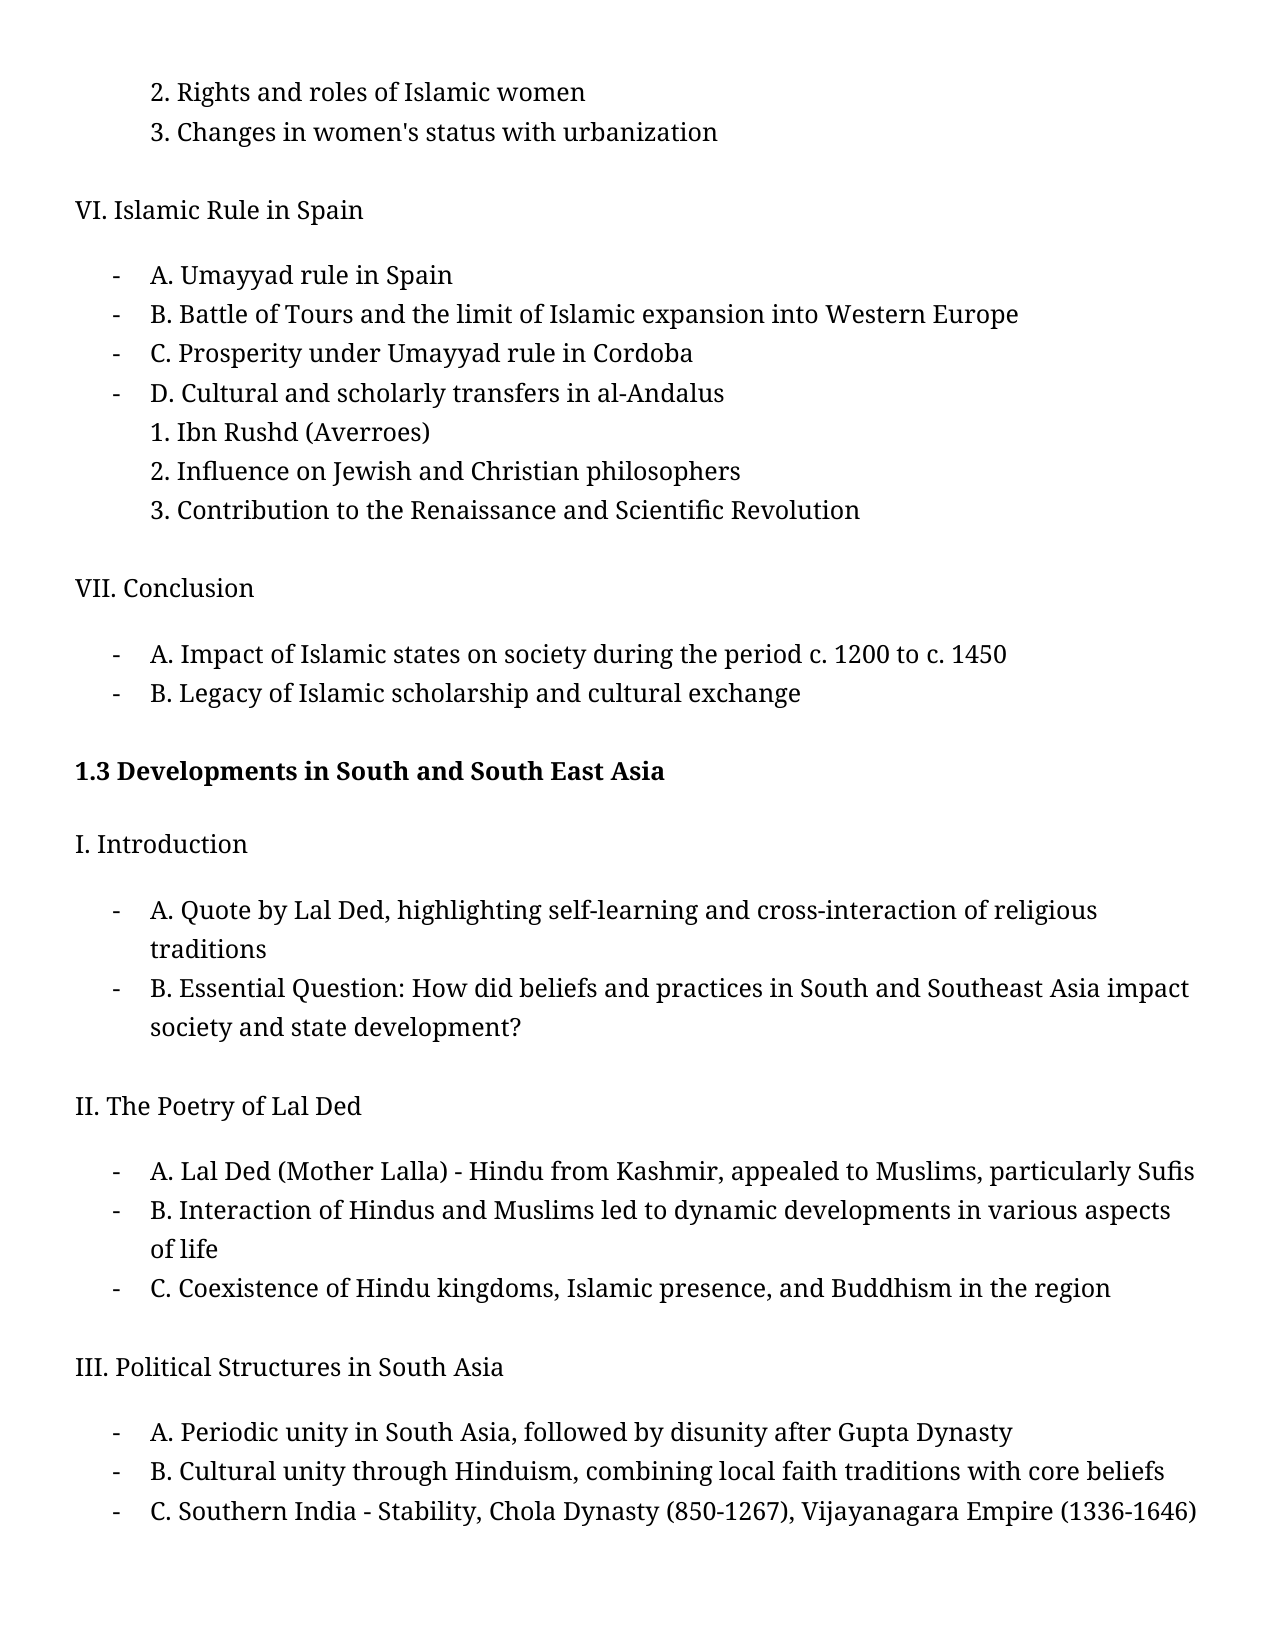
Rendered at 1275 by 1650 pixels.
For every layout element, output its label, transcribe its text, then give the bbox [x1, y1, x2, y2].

text 3. Changes in women's status with urbanization [150, 114, 1200, 148]
text 1. Ibn Rushd (Averroes) [150, 414, 1200, 448]
subtitle VI. Islamic Rule in Spain [75, 192, 1200, 227]
list A. Umayyad rule in Spain [112, 258, 1200, 292]
subtitle I. Introduction [75, 827, 1200, 861]
list B. Legacy of Islamic scholarship and cultural exchange [112, 676, 1200, 710]
list B. Cultural unity through Hinduism, combining local faith traditions with core beliefs [112, 1454, 1200, 1488]
list B. Battle of Tours and the limit of Islamic expansion into Western Europe [112, 297, 1200, 331]
list C. Coexistence of Hindu kingdoms, Islamic presence, and Buddhism in the region [112, 1271, 1200, 1305]
list B. Interaction of Hindus and Muslims led to dynamic developments in various aspects of life [112, 1193, 1200, 1266]
list A. Lal Ded (Mother Lalla) - Hindu from Kashmir, appealed to Muslims, particularly Sufis [112, 1154, 1200, 1188]
subtitle 1.3 Developments in South and South East Asia [75, 754, 1200, 788]
list A. Periodic unity in South Asia, followed by disunity after Gupta Dynasty [112, 1415, 1200, 1449]
subtitle II. The Poetry of Lal Ded [75, 1088, 1200, 1122]
list A. Quote by Lal Ded, highlighting self-learning and cross-interaction of religious traditions [112, 892, 1200, 966]
list C. Prosperity under Umayyad rule in Cordoba [112, 336, 1200, 370]
subtitle III. Political Structures in South Asia [75, 1349, 1200, 1383]
text 3. Contribution to the Renaissance and Scientific Revolution [150, 493, 1200, 527]
text 2. Influence on Jewish and Christian philosophers [150, 454, 1200, 488]
text 2. Rights and roles of Islamic women [150, 75, 1200, 109]
list D. Cultural and scholarly transfers in al-Andalus [112, 375, 1200, 409]
list B. Essential Question: How did beliefs and practices in South and Southeast Asia impact society and state development? [112, 971, 1200, 1044]
list A. Impact of Islamic states on society during the period c. 1200 to c. 1450 [112, 636, 1200, 671]
list C. Southern India - Stability, Chola Dynasty (850-1267), Vijayanagara Empire (1336-1646) [112, 1493, 1200, 1527]
subtitle VII. Conclusion [75, 571, 1200, 605]
